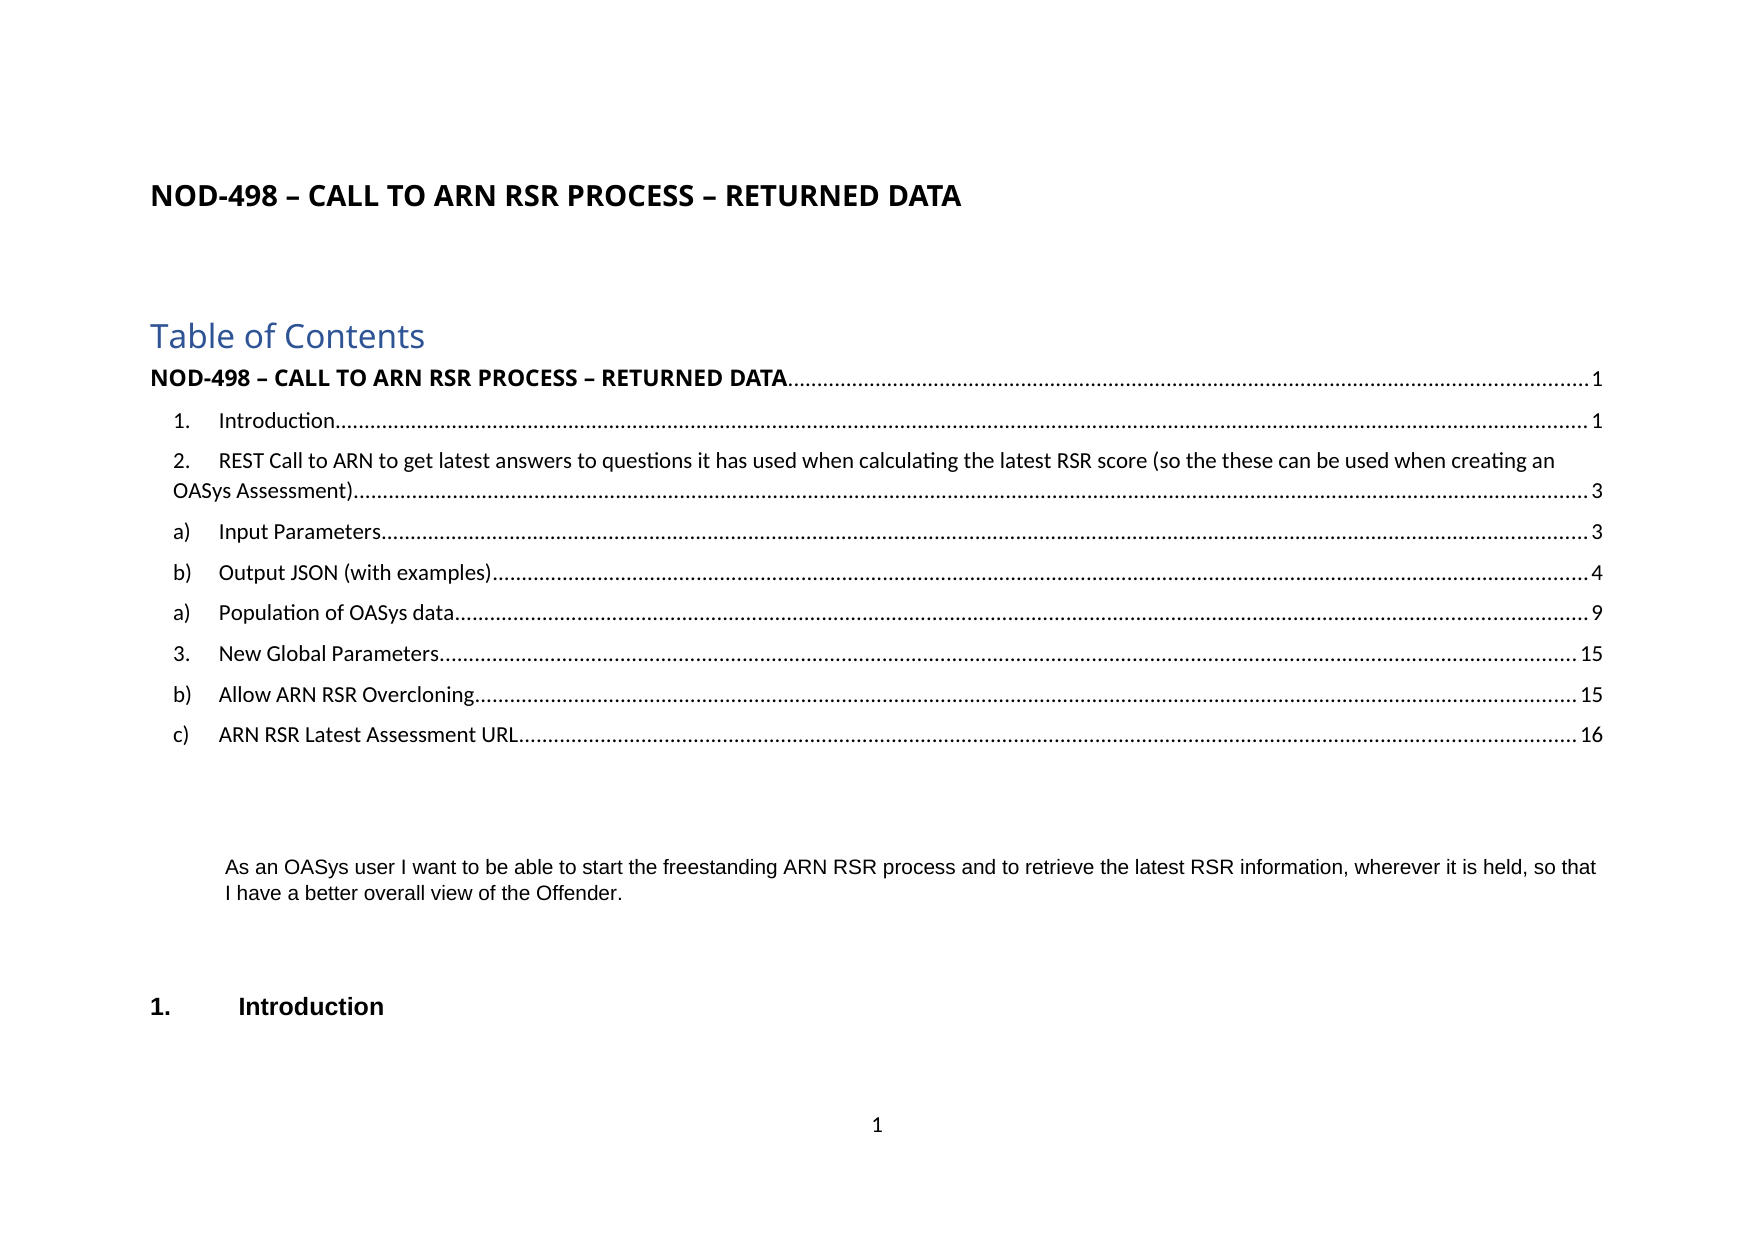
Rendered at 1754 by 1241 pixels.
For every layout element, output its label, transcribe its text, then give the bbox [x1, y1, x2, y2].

list As an OASys user I want to be able to start the freestanding ARN RSR process and to retrieve the latest RSR information, wherever it is held, so that I have a better overall view of the Offender. [225, 855, 1604, 904]
subtitle Introduction [150, 992, 1604, 1021]
subtitle NOD-498 – Call to ARN RSR Process – Returned Data [150, 175, 1604, 215]
